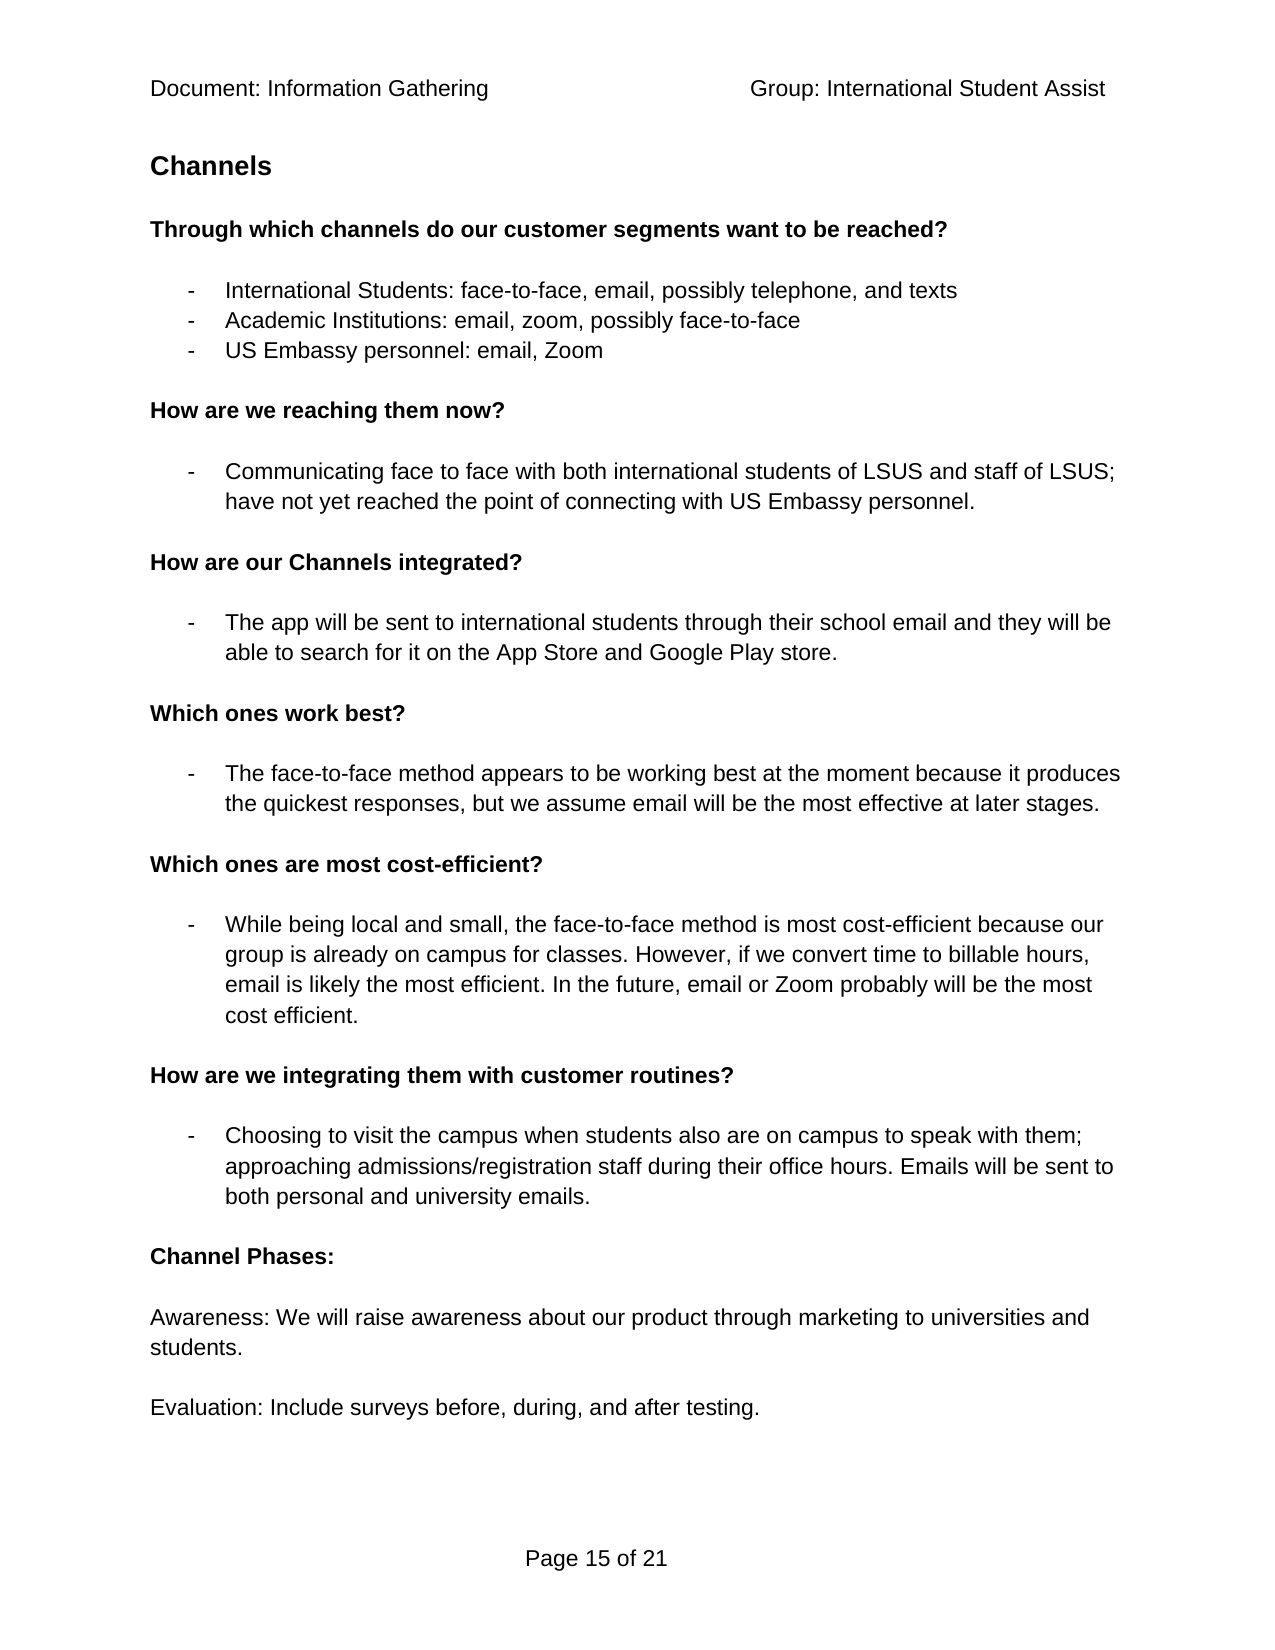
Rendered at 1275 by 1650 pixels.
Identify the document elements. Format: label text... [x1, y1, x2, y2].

list Communicating face to face with both international students of LSUS and staff of LSUS; have not yet reached the point of connecting with US Embassy personnel. [187, 458, 1125, 514]
text How are we integrating them with customer routines? [150, 1062, 1125, 1088]
text Which ones are most cost-efficient? [150, 851, 1125, 877]
text Through which channels do our customer segments want to be reached? [150, 216, 1125, 242]
text Channel Phases: [150, 1243, 1125, 1269]
text How are our Channels integrated? [150, 548, 1125, 575]
text Channels [150, 150, 1125, 181]
list The face-to-face method appears to be working best at the moment because it produces the quickest responses, but we assume email will be the most effective at later stages. [187, 760, 1125, 816]
list The app will be sent to international students through their school email and they will be able to search for it on the App Store and Google Play store. [187, 609, 1125, 665]
text How are we reaching them now? [150, 397, 1125, 424]
list US Embassy personnel: email, Zoom [187, 337, 1125, 363]
text Evaluation: Include surveys before, during, and after testing. [150, 1394, 1125, 1421]
list Academic Institutions: email, zoom, possibly face-to-face [187, 307, 1125, 333]
text Awareness: We will raise awareness about our product through marketing to universities and students. [150, 1304, 1125, 1360]
list International Students: face-to-face, email, possibly telephone, and texts [187, 277, 1125, 303]
list While being local and small, the face-to-face method is most cost-efficient because our group is already on campus for classes. However, if we convert time to billable hours, email is likely the most efficient. In the future, email or Zoom probably will be the most cost efficient. [187, 911, 1125, 1028]
text Which ones work best? [150, 699, 1125, 726]
list Choosing to visit the campus when students also are on campus to speak with them; approaching admissions/registration staff during their office hours. Emails will be sent to both personal and university emails. [187, 1122, 1125, 1209]
